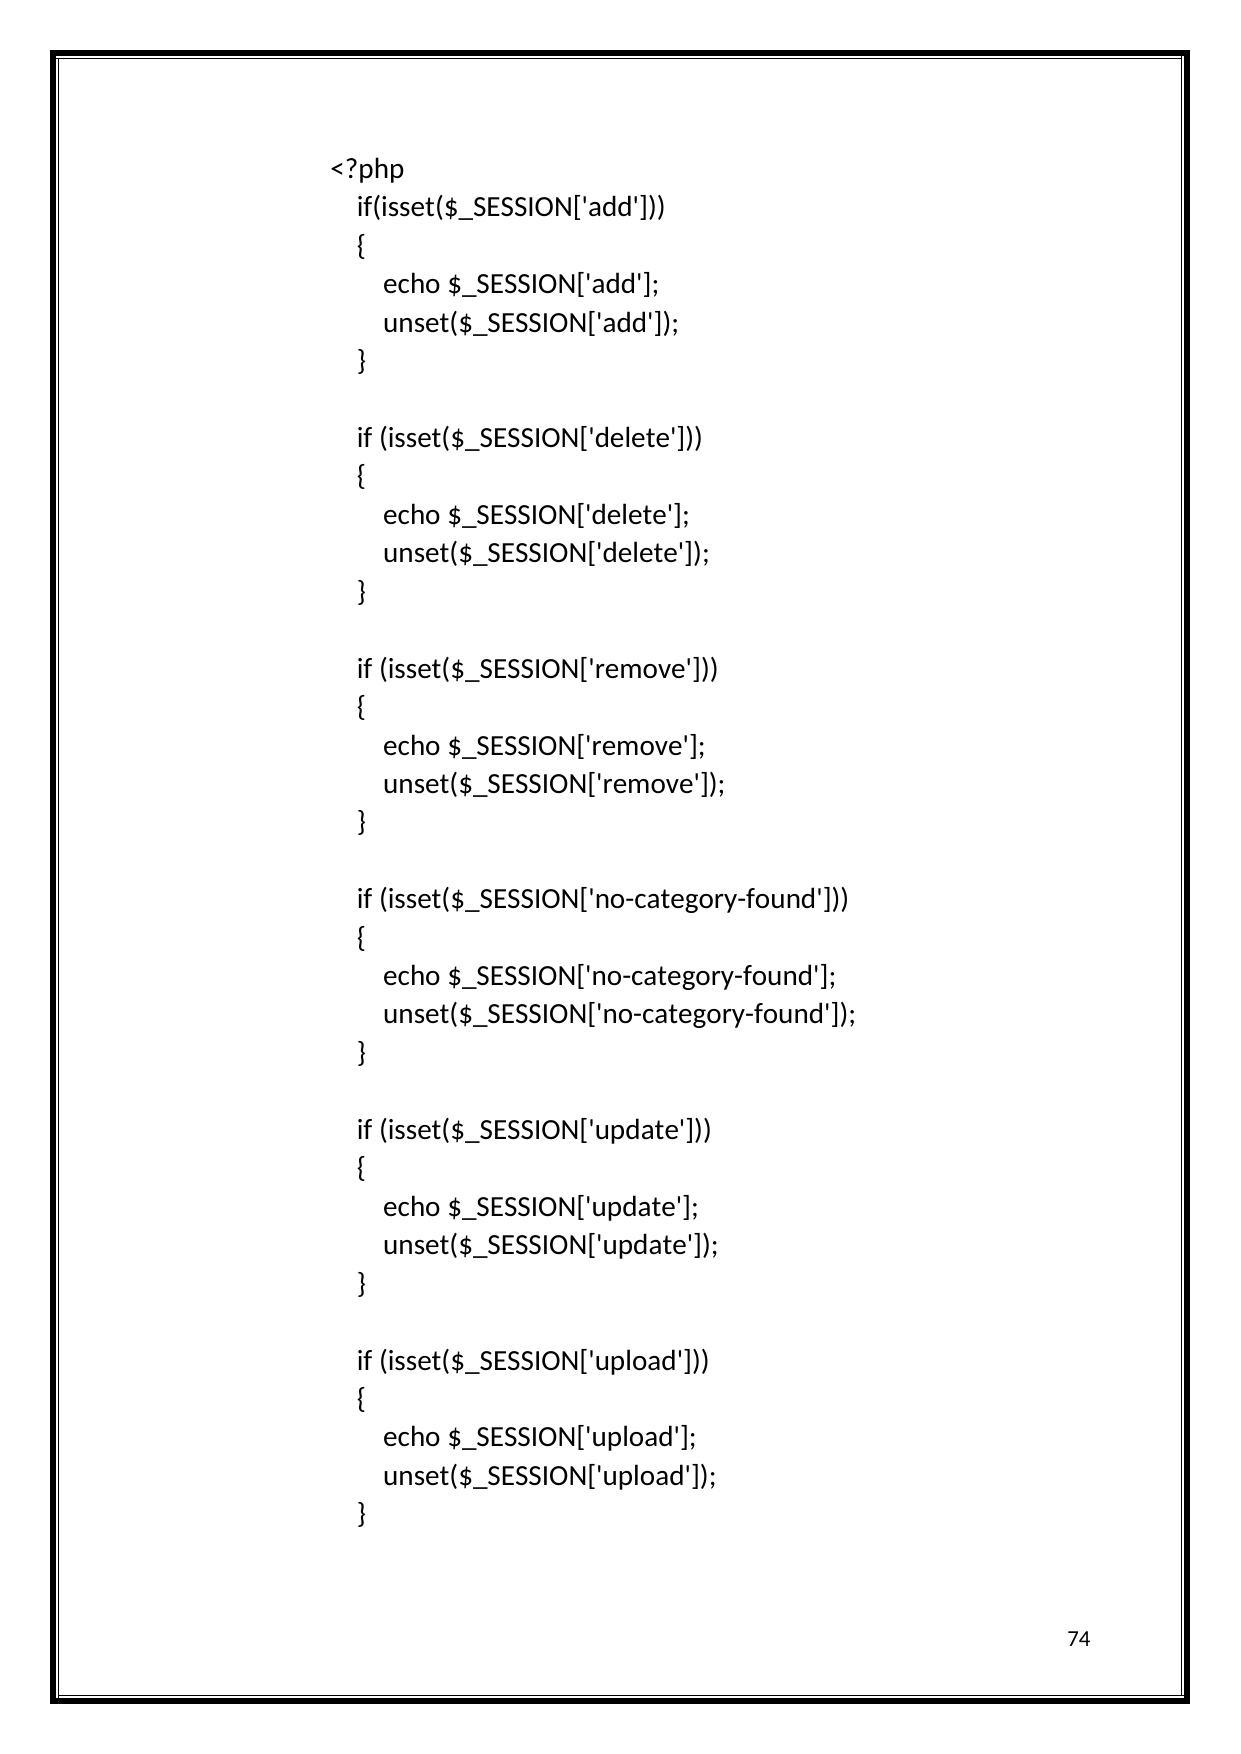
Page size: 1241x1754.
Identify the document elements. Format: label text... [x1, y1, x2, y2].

list { [225, 1149, 1090, 1185]
list unset($_SESSION['update']); [225, 1226, 1090, 1262]
list echo $_SESSION['remove']; [225, 727, 1090, 762]
list { [225, 1380, 1090, 1416]
list } [225, 573, 1090, 608]
list } [225, 1495, 1090, 1531]
list unset($_SESSION['upload']); [225, 1457, 1090, 1492]
list if (isset($_SESSION['no-category-found'])) [225, 880, 1090, 916]
list echo $_SESSION['upload']; [225, 1418, 1090, 1454]
list unset($_SESSION['remove']); [225, 765, 1090, 801]
list { [225, 457, 1090, 493]
list } [225, 803, 1090, 839]
list if (isset($_SESSION['delete'])) [225, 419, 1090, 455]
list } [225, 342, 1090, 378]
list { [225, 227, 1090, 262]
list unset($_SESSION['no-category-found']); [225, 996, 1090, 1031]
list echo $_SESSION['no-category-found']; [225, 957, 1090, 993]
list if(isset($_SESSION['add'])) [225, 188, 1090, 224]
list if (isset($_SESSION['update'])) [225, 1111, 1090, 1147]
list { [225, 919, 1090, 954]
list if (isset($_SESSION['upload'])) [225, 1342, 1090, 1377]
list echo $_SESSION['delete']; [225, 496, 1090, 532]
list unset($_SESSION['delete']); [225, 534, 1090, 570]
list echo $_SESSION['update']; [225, 1188, 1090, 1223]
list } [225, 1034, 1090, 1070]
list if (isset($_SESSION['remove'])) [225, 650, 1090, 685]
list { [225, 688, 1090, 724]
list <?php [225, 150, 1090, 186]
list echo $_SESSION['add']; [225, 265, 1090, 301]
list unset($_SESSION['add']); [225, 304, 1090, 339]
list } [225, 1265, 1090, 1300]
